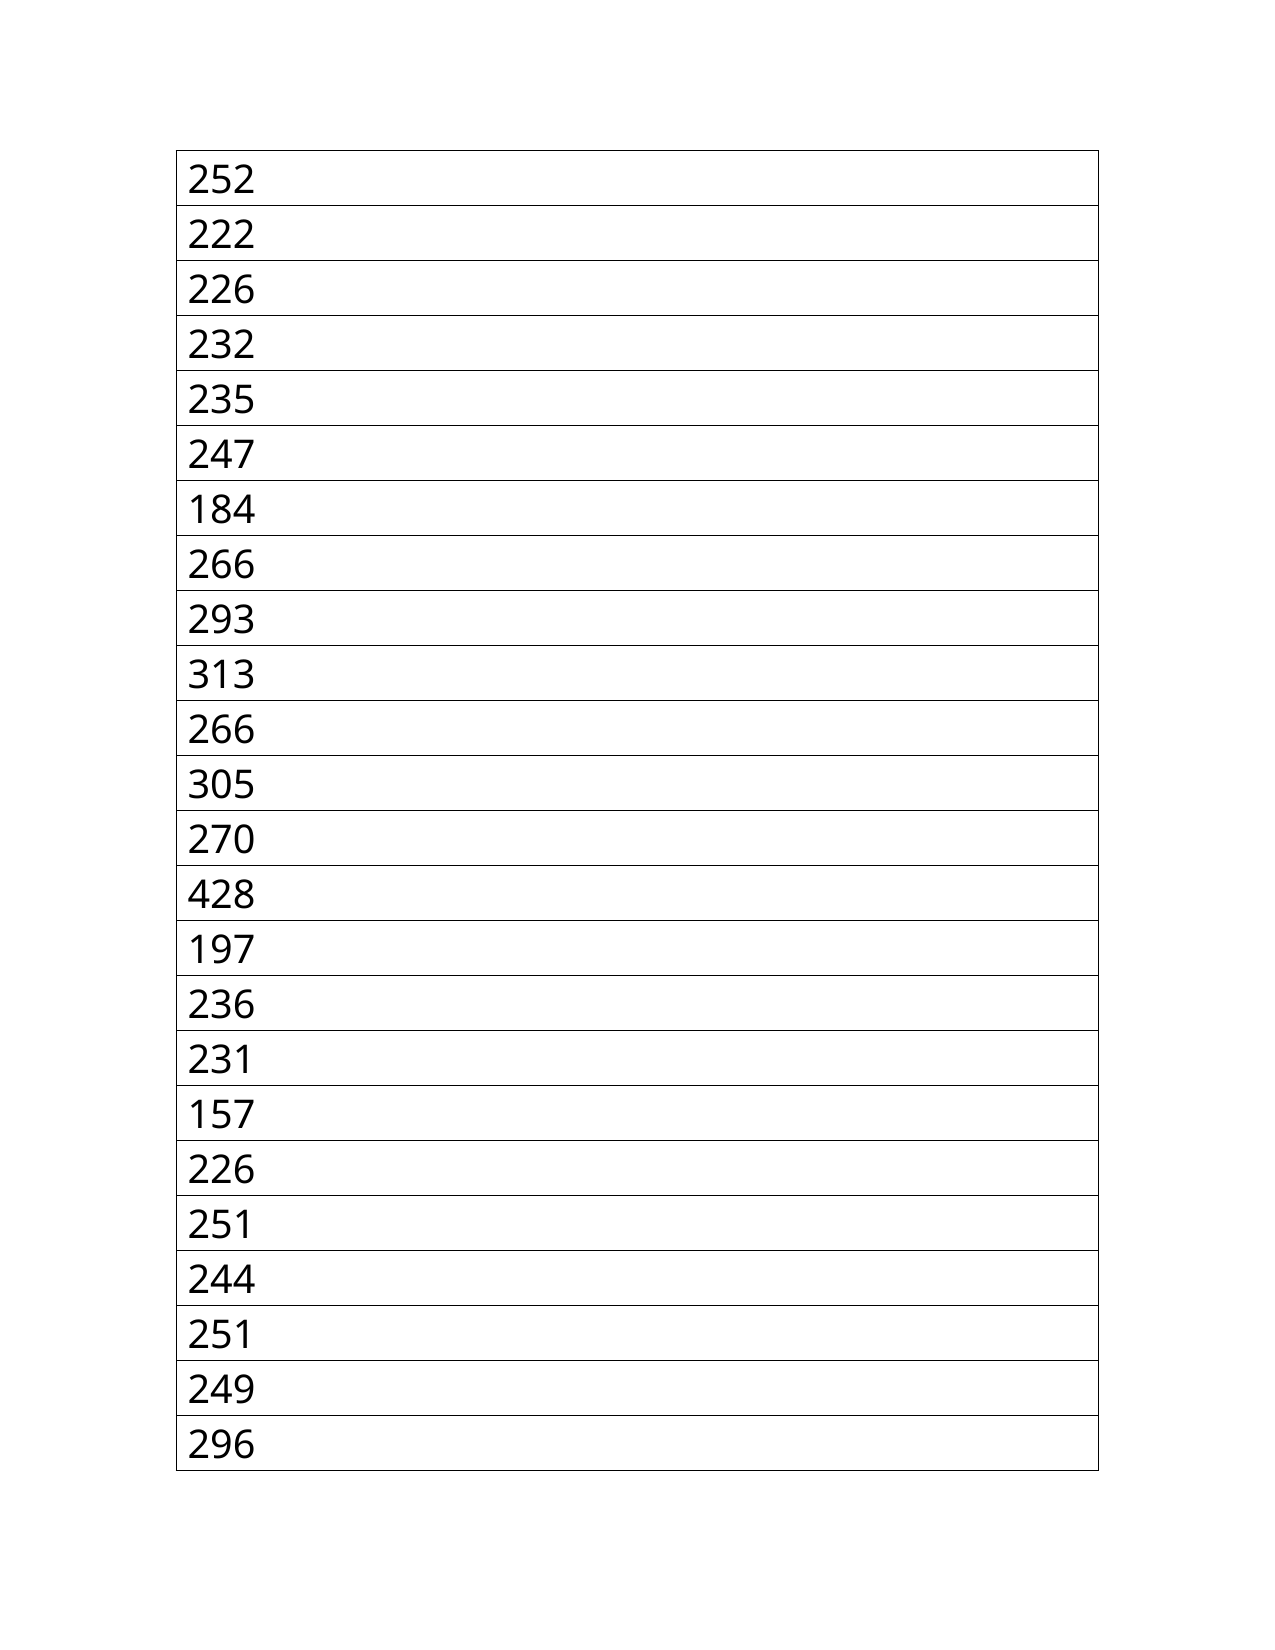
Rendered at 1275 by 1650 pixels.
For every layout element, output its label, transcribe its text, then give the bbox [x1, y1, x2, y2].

table_cell 296 [177, 1416, 1098, 1470]
table_cell 157 [177, 1086, 1098, 1140]
table_cell 293 [177, 591, 1098, 645]
table_cell 313 [177, 646, 1098, 700]
table_cell 222 [177, 206, 1098, 260]
table_cell 249 [177, 1361, 1098, 1415]
table_cell 231 [177, 1031, 1098, 1085]
table_cell 197 [177, 921, 1098, 975]
table_cell 235 [177, 371, 1098, 425]
table_cell 232 [177, 316, 1098, 370]
table_cell 266 [177, 536, 1098, 590]
table_cell 305 [177, 756, 1098, 810]
table_cell 428 [177, 866, 1098, 920]
table_cell 266 [177, 701, 1098, 755]
table_cell 226 [177, 261, 1098, 315]
table_cell 184 [177, 481, 1098, 535]
table_cell 252 [177, 151, 1098, 205]
table_cell 270 [177, 811, 1098, 865]
table_cell 244 [177, 1251, 1098, 1305]
table_cell 236 [177, 976, 1098, 1030]
table_cell 226 [177, 1141, 1098, 1195]
table_cell 247 [177, 426, 1098, 480]
table_cell 251 [177, 1306, 1098, 1360]
table_cell 251 [177, 1196, 1098, 1250]
